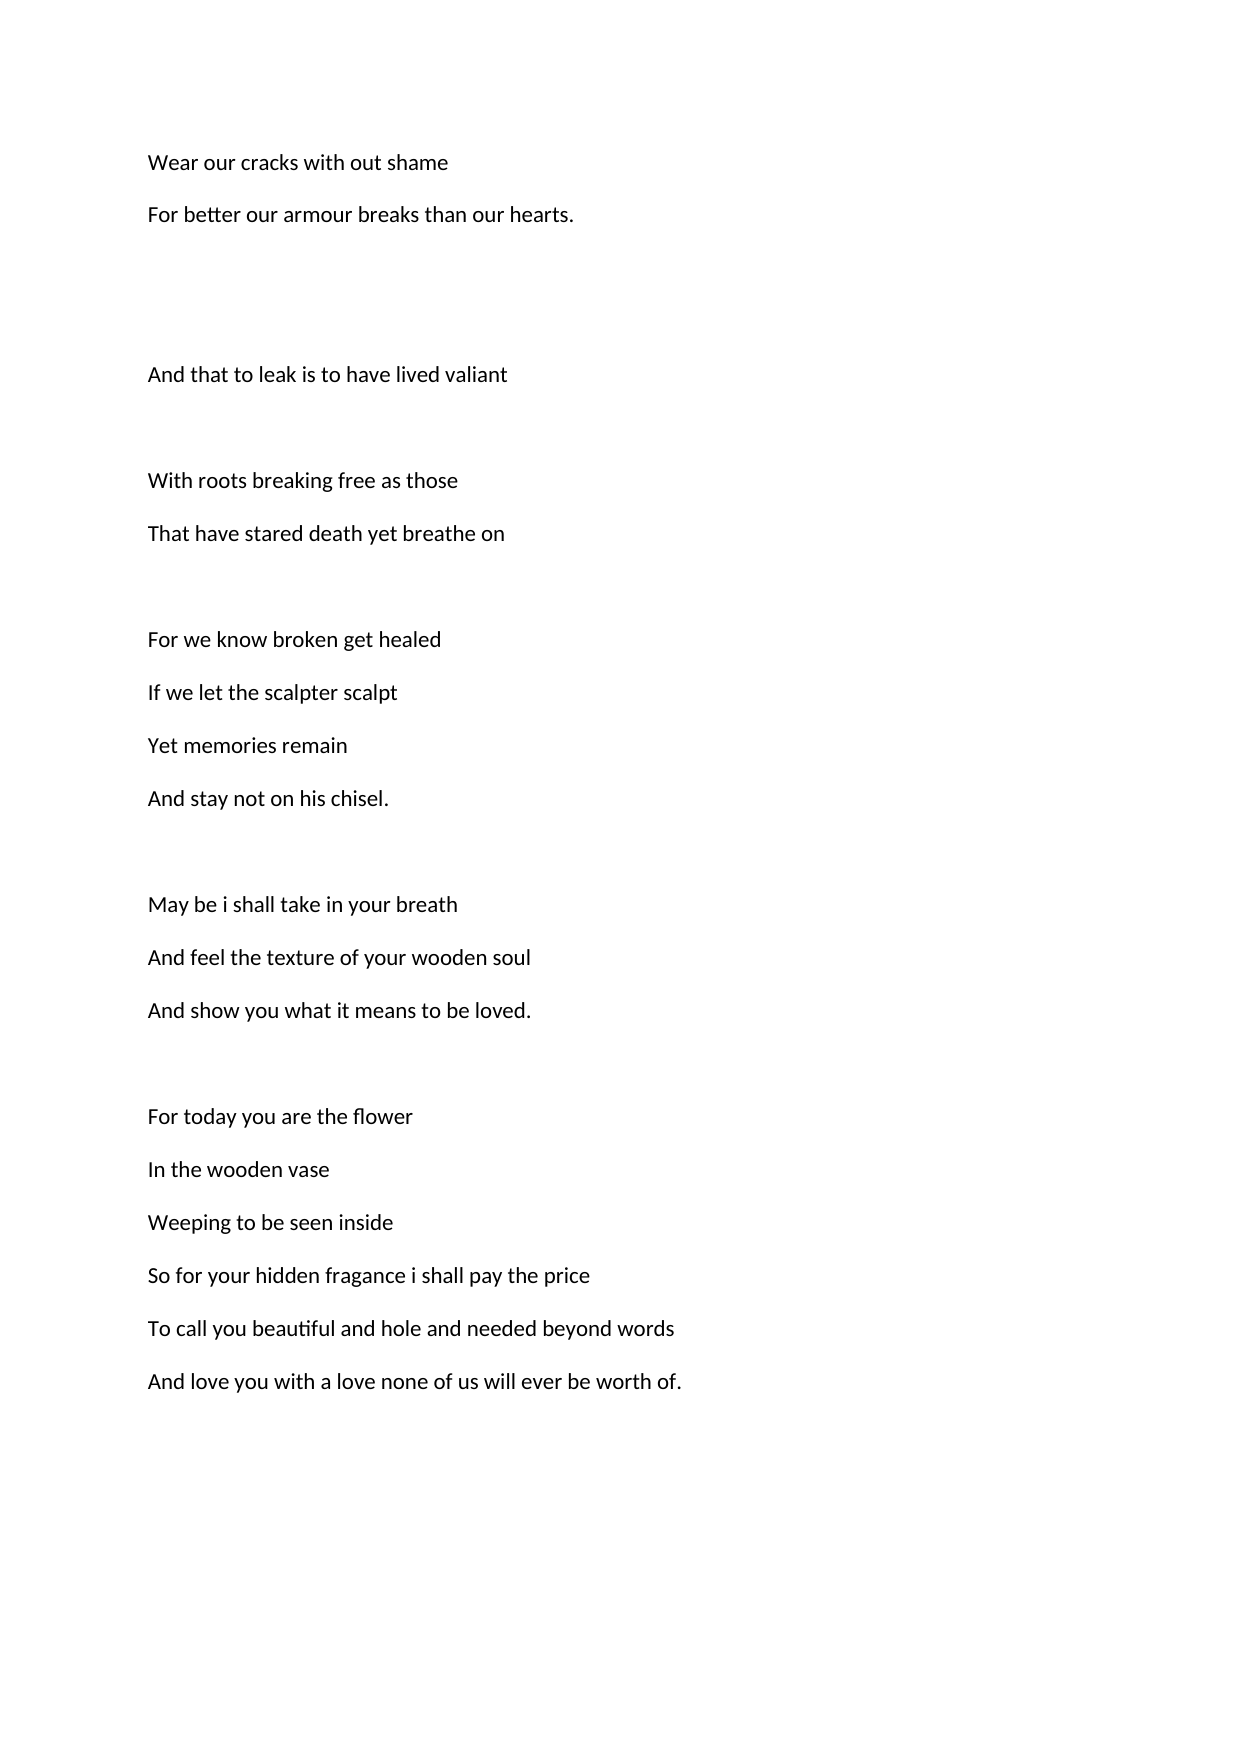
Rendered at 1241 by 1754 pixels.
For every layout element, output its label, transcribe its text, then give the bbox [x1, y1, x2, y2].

text Yet memories remain [148, 731, 1093, 759]
text So for your hidden fragance i shall pay the price [148, 1261, 1093, 1289]
text That have stared death yet breathe on [148, 519, 1093, 547]
text If we let the scalpter scalpt [148, 678, 1093, 706]
text Weeping to be seen inside [148, 1208, 1093, 1236]
text For better our armour breaks than our hearts. [148, 201, 1093, 229]
text In the wooden vase [148, 1155, 1093, 1183]
text And love you with a love none of us will ever be worth of. [148, 1367, 1093, 1395]
text May be i shall take in your breath [148, 890, 1093, 918]
text And that to leak is to have lived valiant [148, 360, 1093, 388]
text With roots breaking free as those [148, 466, 1093, 494]
text And feel the texture of your wooden soul [148, 943, 1093, 971]
text And stay not on his chisel. [148, 784, 1093, 812]
text For today you are the flower [148, 1102, 1093, 1130]
text And show you what it means to be loved. [148, 996, 1093, 1024]
text For we know broken get healed [148, 625, 1093, 653]
text Wear our cracks with out shame [148, 148, 1093, 176]
text To call you beautiful and hole and needed beyond words [148, 1314, 1093, 1342]
